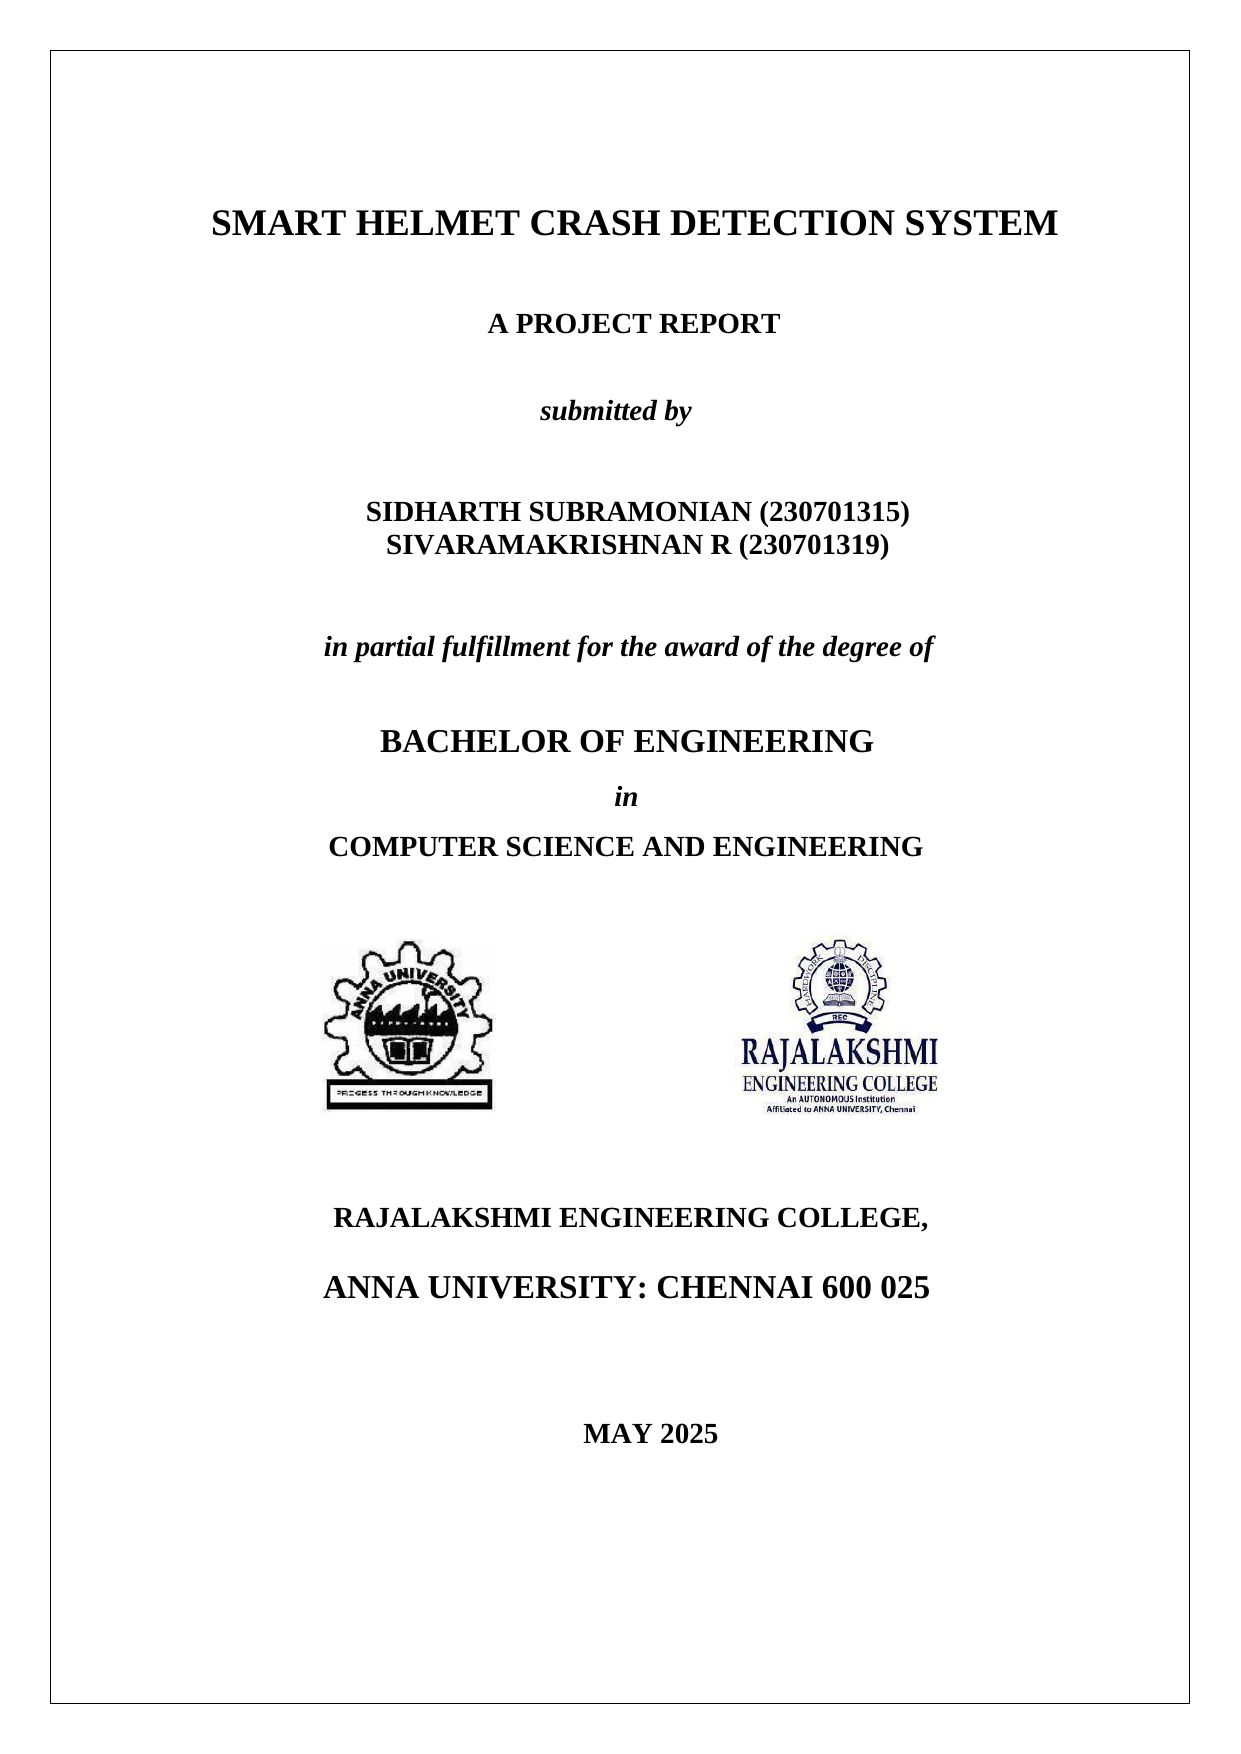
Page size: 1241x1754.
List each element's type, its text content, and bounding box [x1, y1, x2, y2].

title SMART HELMET CRASH DETECTION SYSTEM [92, 200, 1075, 243]
picture [321, 939, 497, 1113]
subtitle COMPUTER SCIENCE AND ENGINEERING [167, 829, 1085, 862]
picture [735, 935, 938, 1115]
text RAJALAKSHMI ENGINEERING COLLEGE, [167, 1200, 1095, 1234]
text in partial fulfillment for the award of the degree of [293, 629, 953, 663]
text submitted by [160, 393, 1075, 427]
text SIDHARTH SUBRAMONIAN (230701315) [92, 494, 1184, 527]
text ANNA UNIVERSITY: CHENNAI 600 025 [167, 1267, 1087, 1305]
subtitle MAY 2025 [248, 1416, 1075, 1450]
text SIVARAMAKRISHNAN R (230701319) [92, 527, 1184, 561]
subtitle A PROJECT REPORT [69, 307, 1075, 340]
text BACHELOR OF ENGINEERING [167, 721, 1087, 759]
text in [167, 779, 1089, 812]
